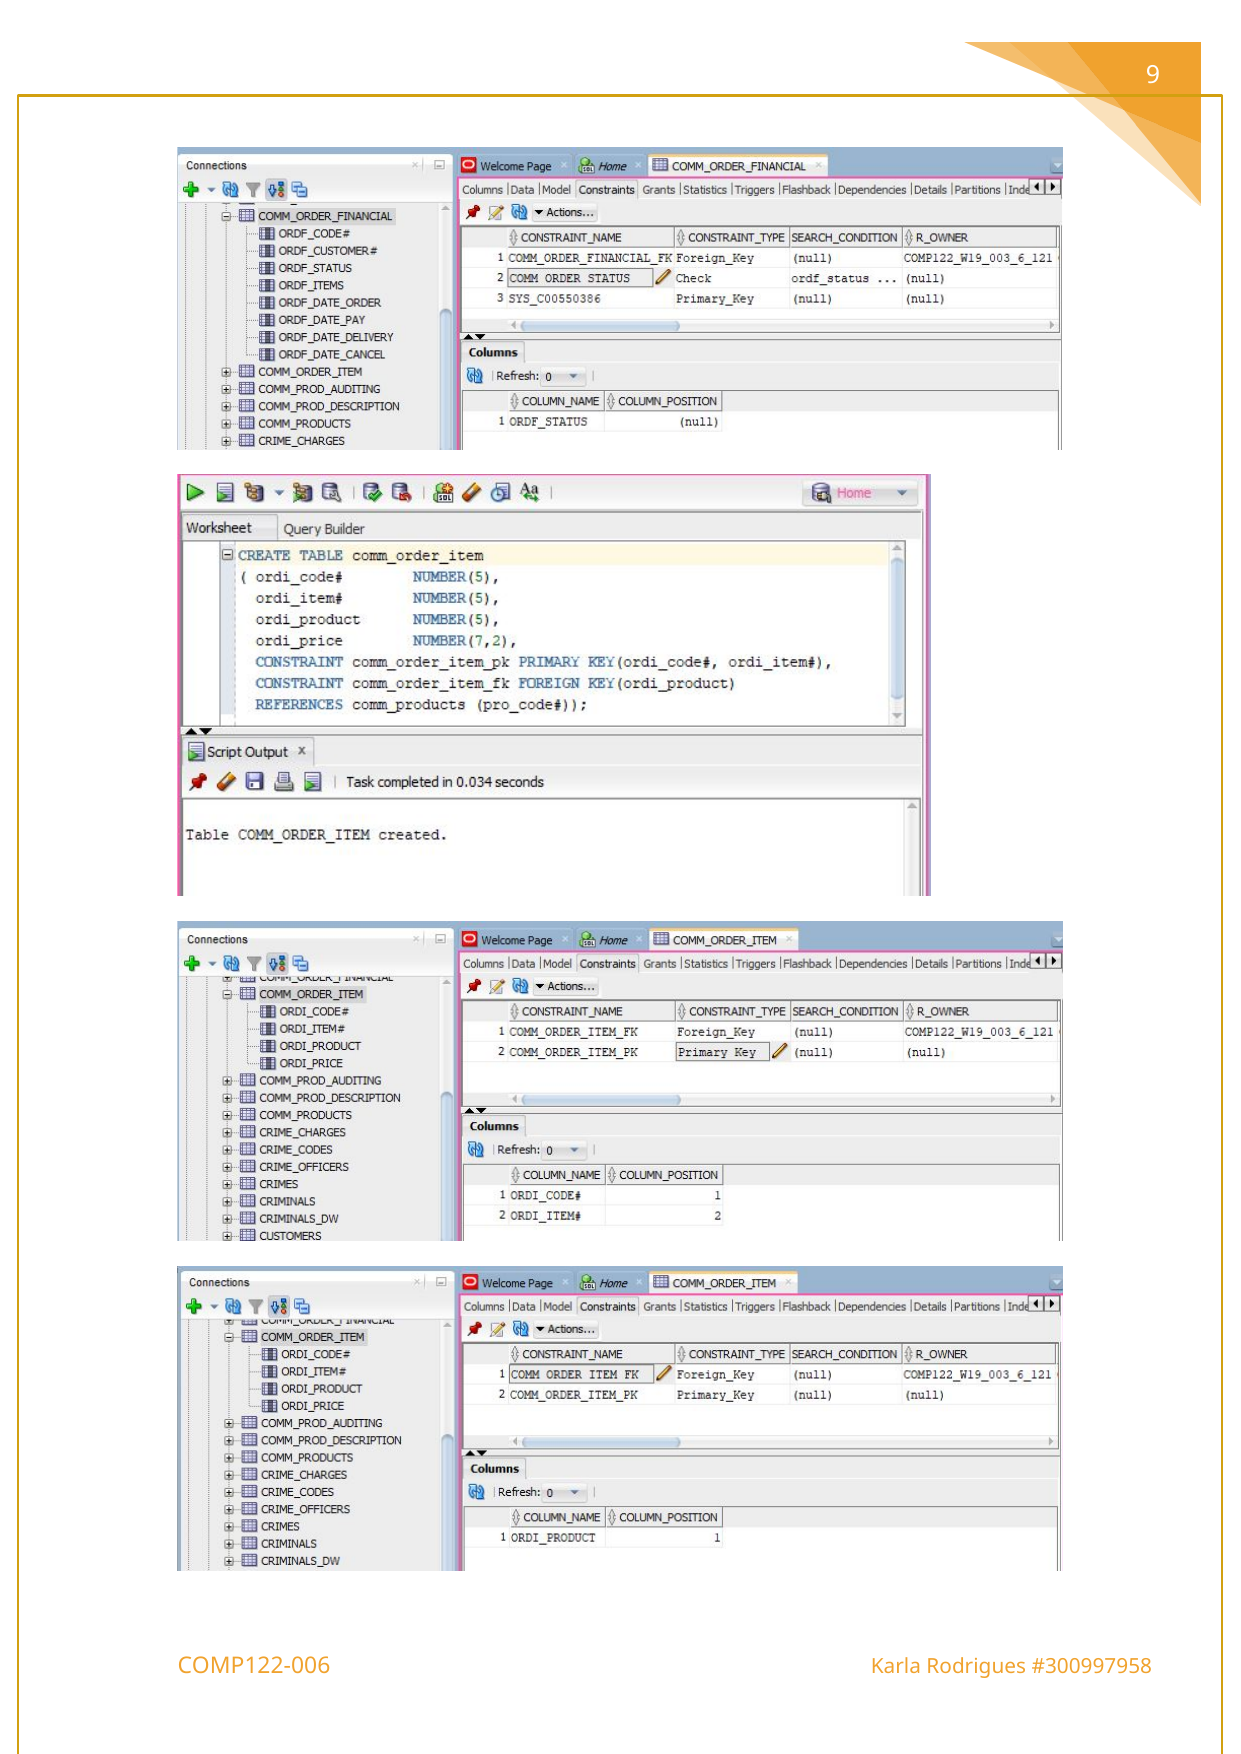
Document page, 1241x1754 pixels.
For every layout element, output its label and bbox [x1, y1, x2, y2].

picture [963, 42, 1201, 94]
picture [177, 474, 931, 896]
picture [177, 97, 1201, 450]
picture [177, 921, 1063, 1241]
picture [177, 1266, 1063, 1571]
